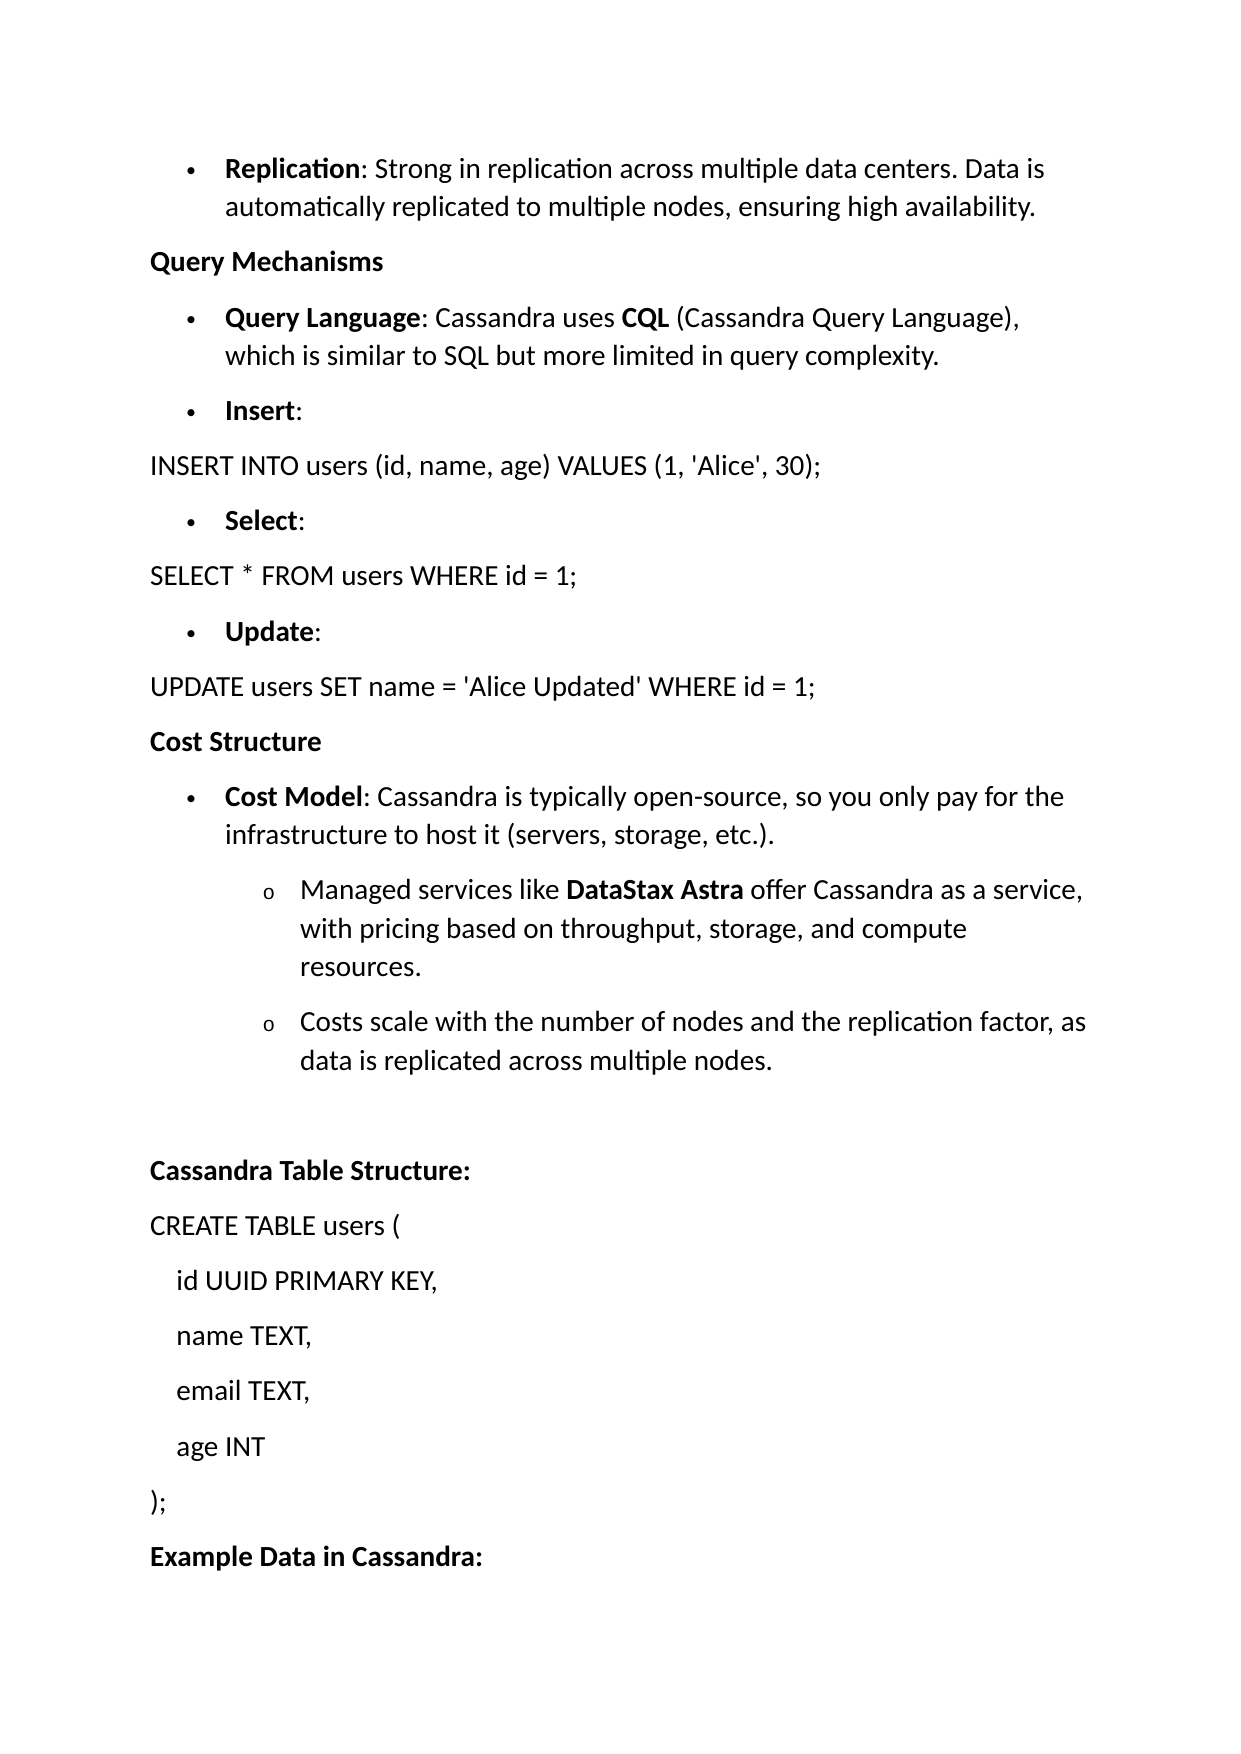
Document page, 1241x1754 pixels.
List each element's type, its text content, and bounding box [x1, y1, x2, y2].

text SELECT * FROM users WHERE id = 1; [150, 557, 1090, 593]
text INSERT INTO users (id, name, age) VALUES (1, 'Alice', 30); [150, 447, 1090, 483]
text Cassandra Table Structure: [150, 1152, 1090, 1188]
text Cost Structure [150, 723, 1090, 758]
list Replication: Strong in replication across multiple data centers. Data is automatically replicated to multiple nodes, ensuring high availability. [187, 150, 1090, 224]
text id UUID PRIMARY KEY, [150, 1262, 1090, 1298]
text name TEXT, [150, 1317, 1090, 1353]
list Costs scale with the number of nodes and the replication factor, as data is replicated across multiple nodes. [262, 1003, 1090, 1077]
text CREATE TABLE users ( [150, 1207, 1090, 1243]
text Example Data in Cassandra: [150, 1538, 1090, 1573]
list Cost Model: Cassandra is typically open-source, so you only pay for the infrastructure to host it (servers, storage, etc.). [187, 778, 1090, 852]
list Insert: [187, 392, 1090, 428]
list Select: [187, 502, 1090, 538]
text UPDATE users SET name = 'Alice Updated' WHERE id = 1; [150, 668, 1090, 703]
list Query Language: Cassandra uses CQL (Cassandra Query Language), which is similar to SQL but more limited in query complexity. [187, 299, 1090, 373]
list Update: [187, 613, 1090, 648]
list Managed services like DataStax Astra offer Cassandra as a service, with pricing based on throughput, storage, and compute resources. [262, 871, 1090, 984]
text Query Mechanisms [150, 243, 1090, 279]
text age INT [150, 1428, 1090, 1463]
text email TEXT, [150, 1372, 1090, 1408]
text ); [150, 1483, 1090, 1518]
